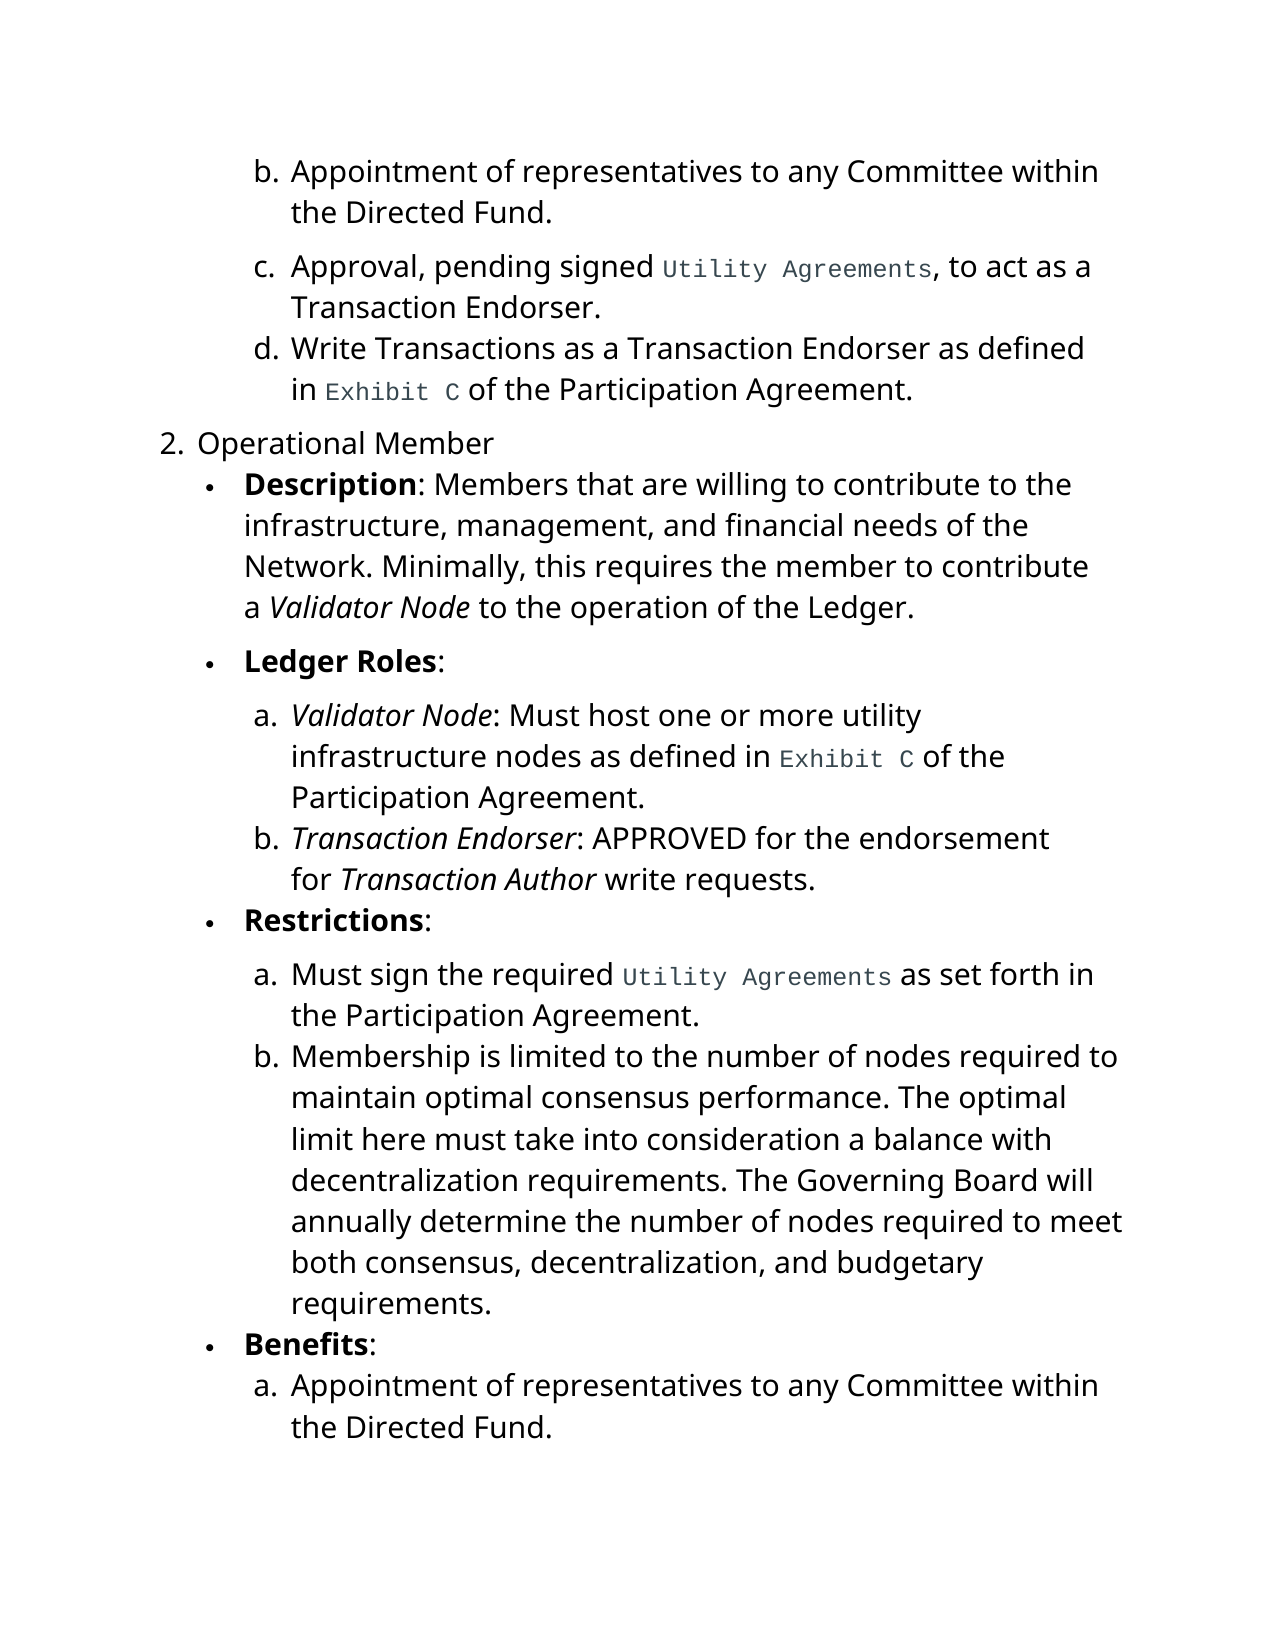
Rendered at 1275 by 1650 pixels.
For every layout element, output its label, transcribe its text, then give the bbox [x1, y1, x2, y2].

list Appointment of representatives to any Committee within the Directed Fund. [253, 1364, 1125, 1447]
list Appointment of representatives to any Committee within the Directed Fund. [253, 150, 1125, 232]
list Transaction Endorser: APPROVED for the endorsement for Transaction Author write requests. [253, 817, 1125, 899]
list Validator Node: Must host one or more utility infrastructure nodes as defined in Exhibit C of the Participation Agreement. [253, 694, 1125, 817]
list Approval, pending signed Utility Agreements, to act as a Transaction Endorser. [253, 245, 1125, 327]
list Restrictions: [206, 899, 1125, 941]
list Membership is limited to the number of nodes required to maintain optimal consensus performance. The optimal limit here must take into consideration a balance with decentralization requirements. The Governing Board will annually determine the number of nodes required to meet both consensus, decentralization, and budgetary requirements. [253, 1035, 1125, 1323]
list Description: Members that are willing to contribute to the infrastructure, management, and financial needs of the Network. Minimally, this requires the member to contribute a Validator Node to the operation of the Ledger. [206, 463, 1125, 628]
list Benefits: [206, 1323, 1125, 1364]
list Must sign the required Utility Agreements as set forth in the Participation Agreement. [253, 953, 1125, 1035]
list Ledger Roles: [206, 640, 1125, 681]
list Operational Member [159, 422, 1125, 463]
list Write Transactions as a Transaction Endorser as defined in Exhibit C of the Participation Agreement. [253, 327, 1125, 409]
